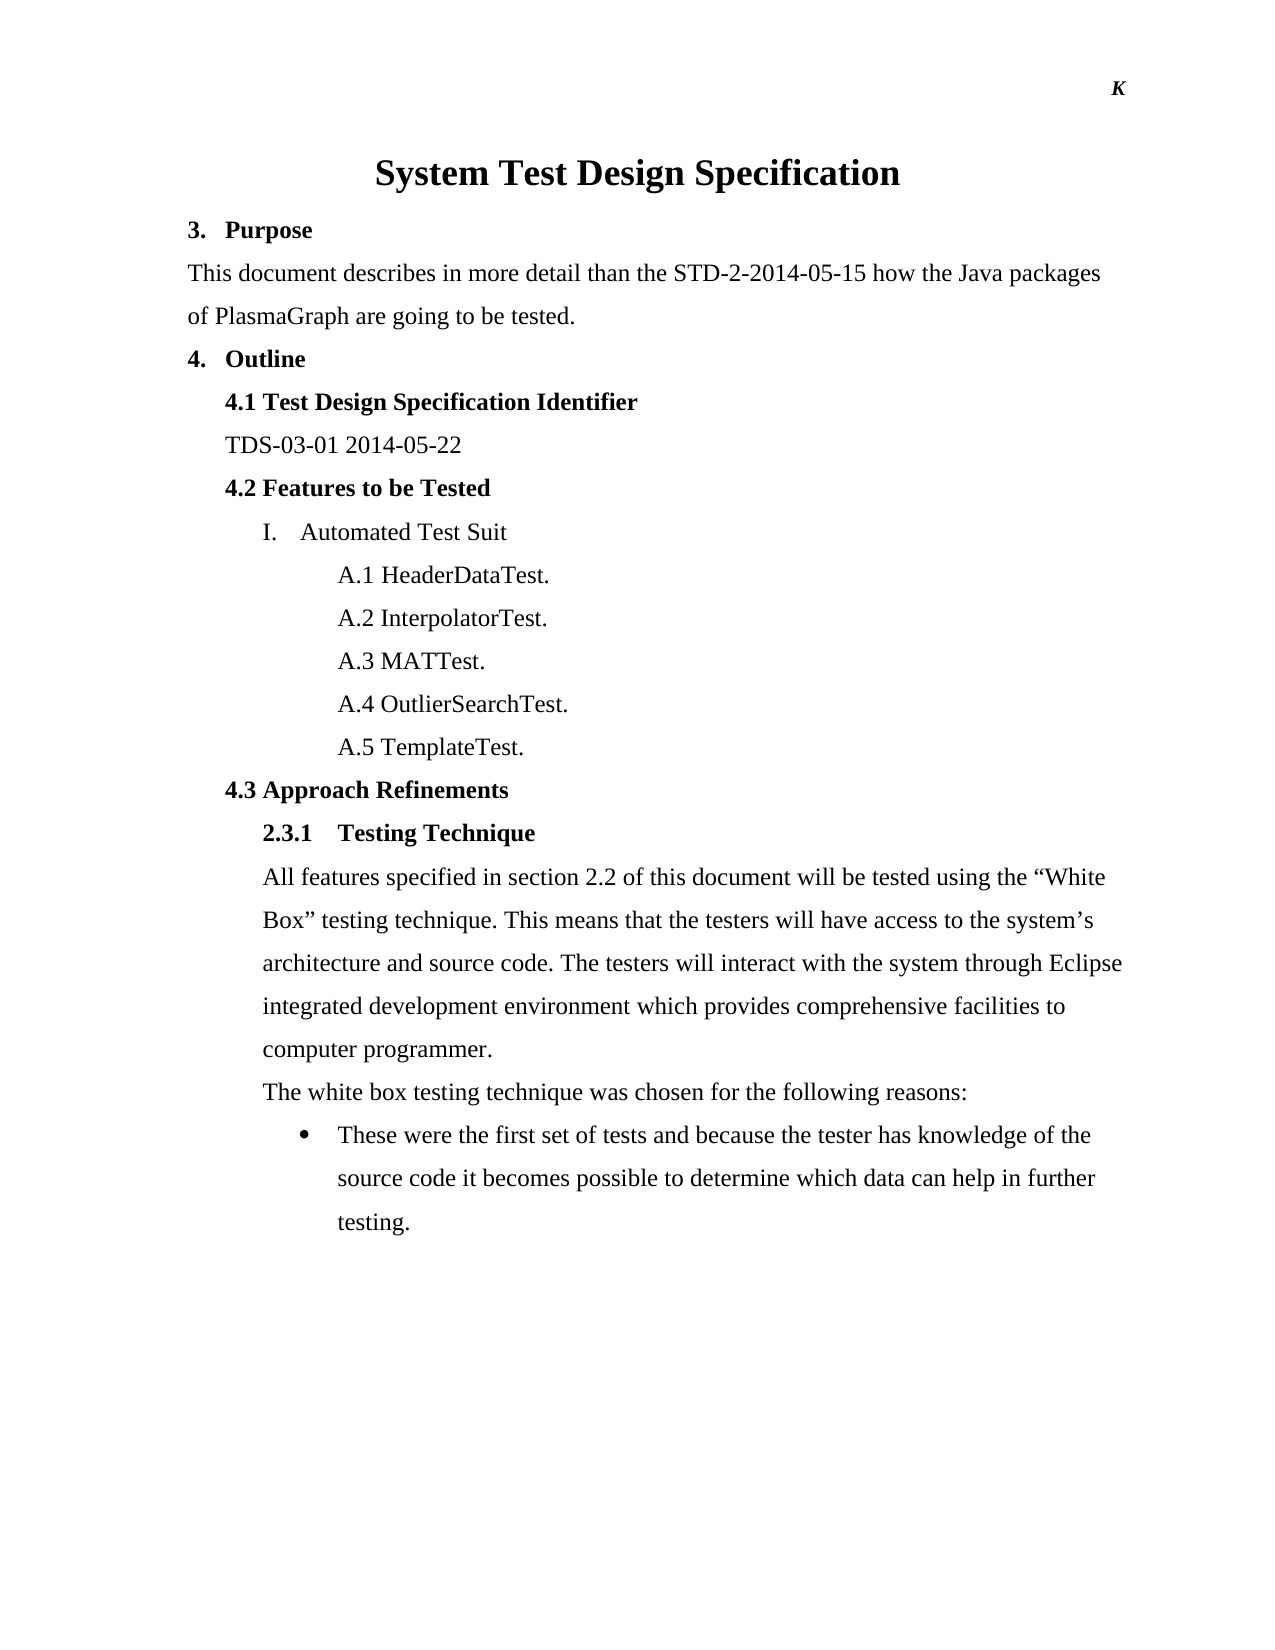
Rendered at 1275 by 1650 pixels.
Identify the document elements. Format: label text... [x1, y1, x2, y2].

list Approach Refinements [225, 775, 1125, 804]
text A.3 MATTest. [337, 646, 1125, 675]
list Outline [187, 344, 1125, 373]
text A.1 HeaderDataTest. [337, 560, 1125, 588]
text System Test Design Specification [150, 150, 1125, 193]
text A.4 OutlierSearchTest. [337, 689, 1125, 718]
list Features to be Tested [225, 473, 1125, 502]
text A.2 InterpolatorTest. [337, 603, 1125, 632]
text All features specified in section 2.2 of this document will be tested using the “White Box” testing technique. This means that the testers will have access to the system’s architecture and source code. The testers will interact with the system through Eclipse integrated development environment which provides comprehensive facilities to computer programmer. [262, 862, 1125, 1063]
list These were the first set of tests and because the tester has knowledge of the source code it becomes possible to determine which data can help in further testing. [300, 1120, 1125, 1235]
list Test Design Specification Identifier [225, 387, 1125, 416]
text The white box testing technique was chosen for the following reasons: [262, 1077, 1125, 1106]
text A.5 TemplateTest. [337, 732, 1125, 761]
text TDS-03-01 2014-05-22 [225, 430, 1125, 459]
list Testing Technique [262, 818, 1125, 847]
text This document describes in more detail than the STD-2-2014-05-15 how the Java packages of PlasmaGraph are going to be tested. [187, 258, 1125, 330]
list Purpose [187, 215, 1125, 243]
list Automated Test Suit [262, 517, 1125, 545]
